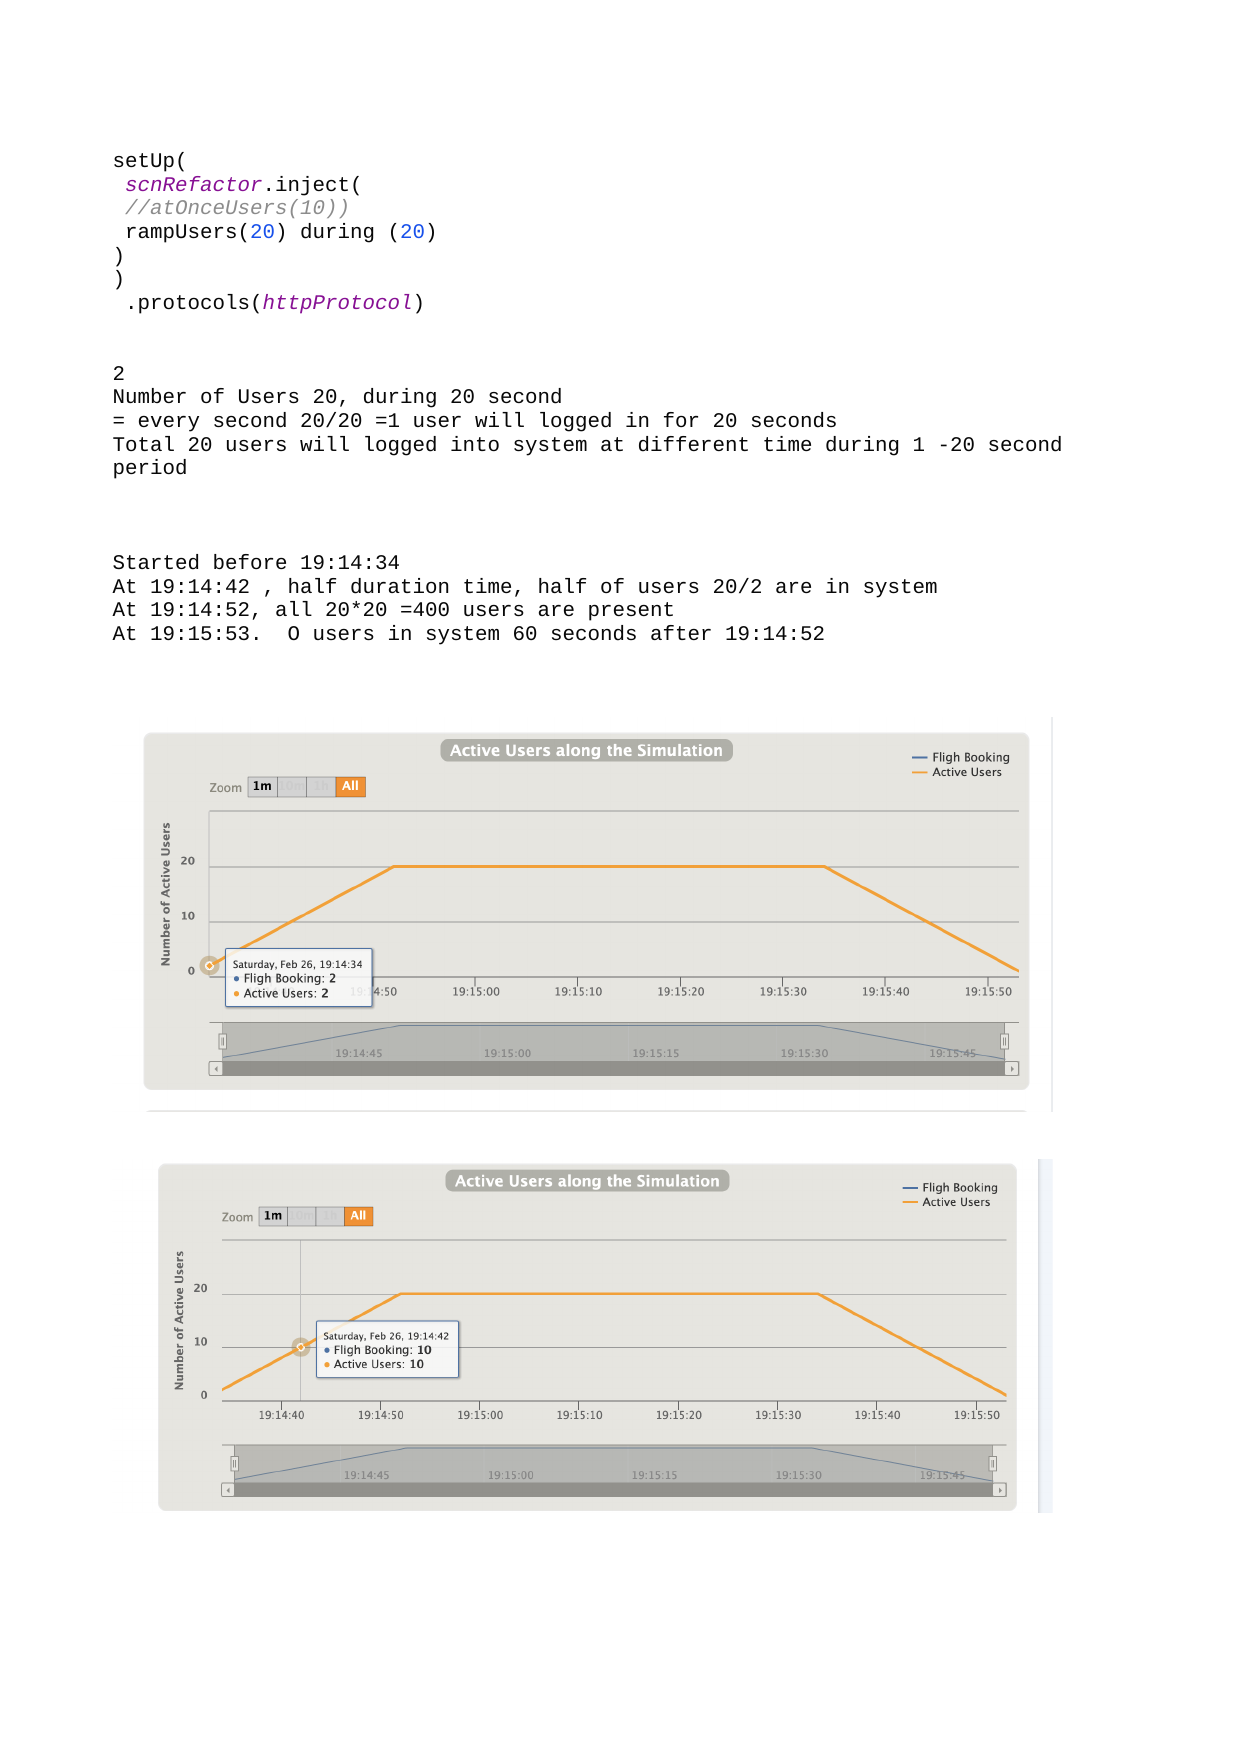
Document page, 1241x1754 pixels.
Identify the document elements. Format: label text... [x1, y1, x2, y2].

picture [112, 717, 1053, 1112]
text setUp( scnRefactor.inject( //atOnceUsers(10)) rampUsers(20) during (20) ) ) .protocols(httpProtocol) [112, 150, 1128, 316]
picture [112, 1159, 1053, 1513]
text 2 [112, 363, 1128, 386]
text At 19:14:42 , half duration time, half of users 20/2 are in system [112, 576, 1128, 599]
text At 19:15:53. O users in system 60 seconds after 19:14:52 [112, 623, 1128, 647]
text Number of Users 20, during 20 second [112, 386, 1128, 410]
text At 19:14:52, all 20*20 =400 users are present [112, 599, 1128, 623]
text = every second 20/20 =1 user will logged in for 20 seconds [112, 410, 1128, 434]
text Total 20 users will logged into system at different time during 1 -20 second period [112, 434, 1128, 481]
text Started before 19:14:34 [112, 552, 1128, 576]
